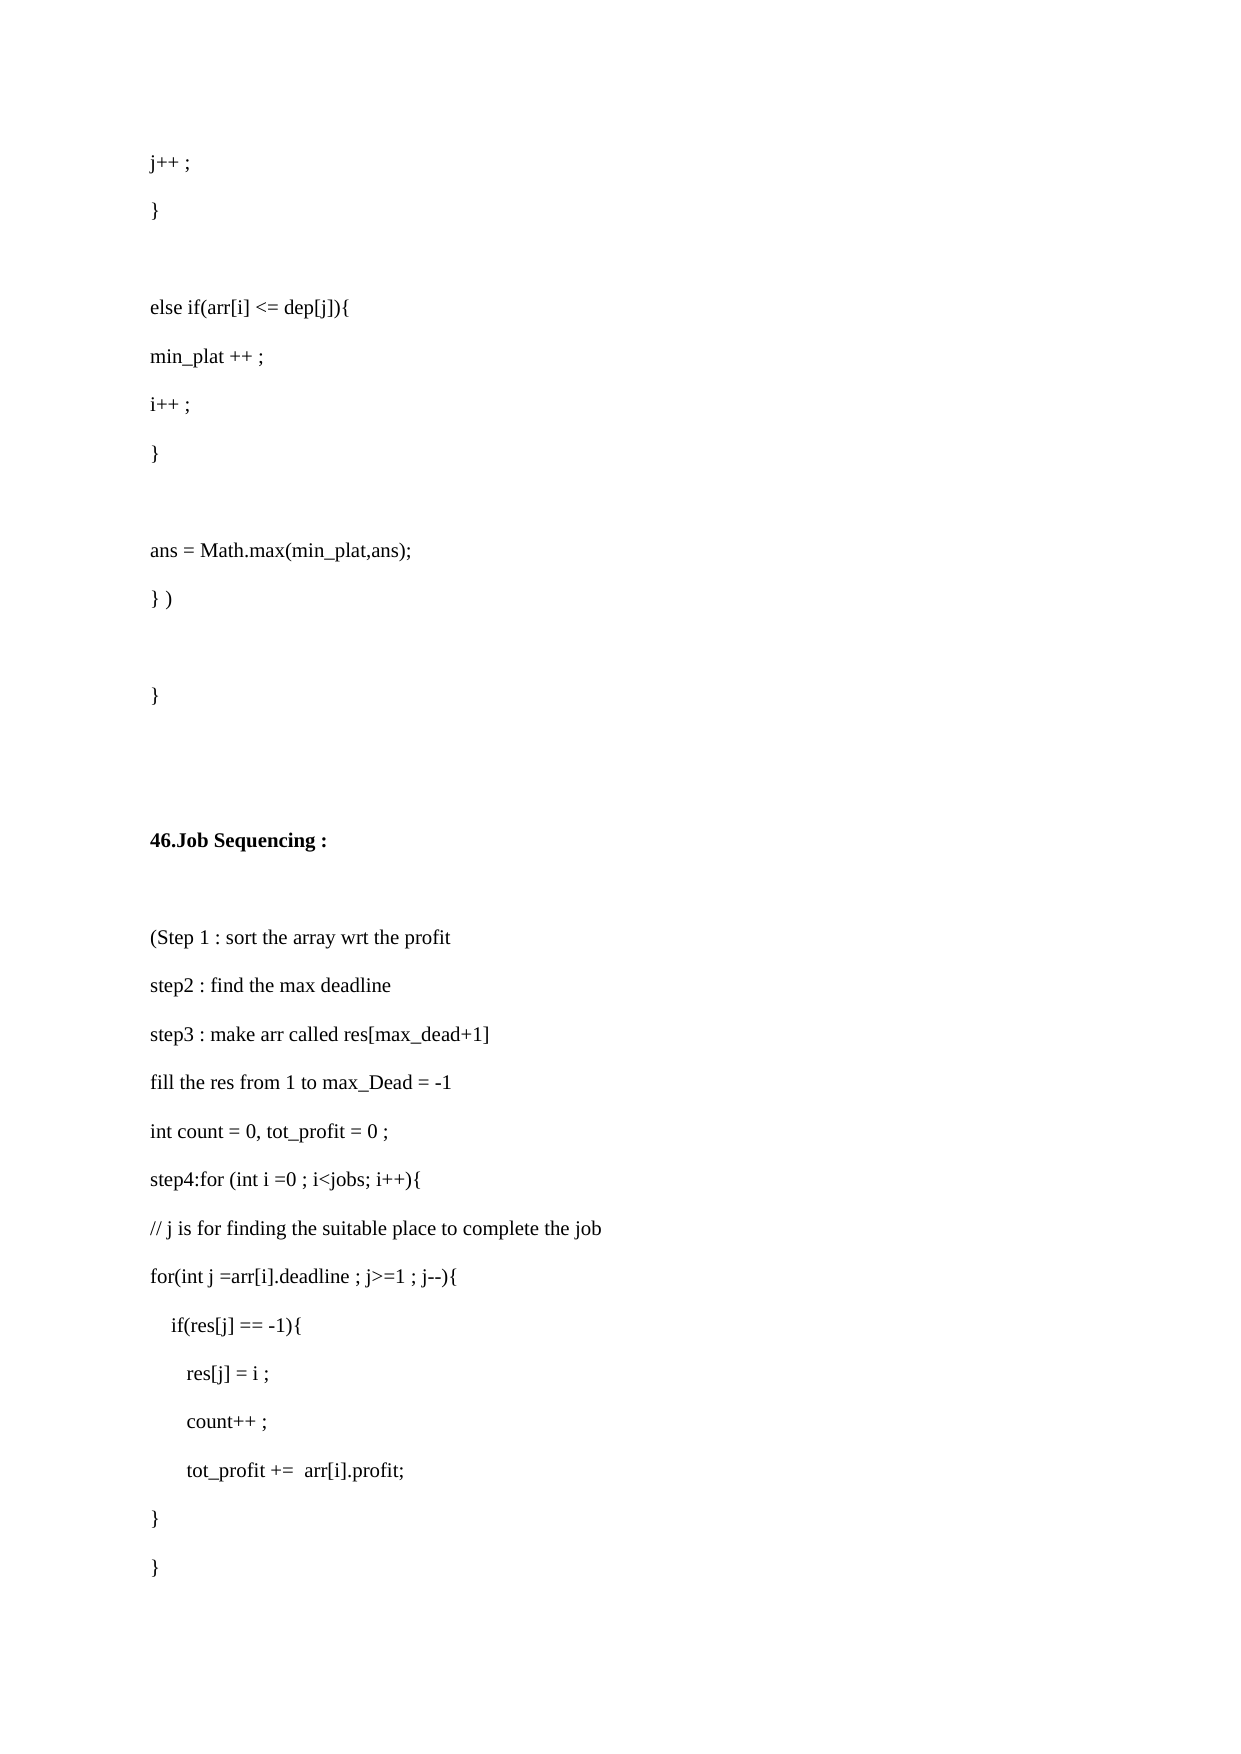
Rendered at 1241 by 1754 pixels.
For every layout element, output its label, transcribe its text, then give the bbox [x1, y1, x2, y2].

text ans = Math.max(min_plat,ans); [150, 537, 1090, 562]
text step3 : make arr called res[max_dead+1] [150, 1022, 1090, 1046]
text 46.Job Sequencing : [150, 828, 1090, 852]
text count++ ; [150, 1409, 1090, 1433]
text } [150, 198, 1090, 222]
text for(int j =arr[i].deadline ; j>=1 ; j--){ [150, 1264, 1090, 1288]
text step4:for (int i =0 ; i<jobs; i++){ [150, 1167, 1090, 1191]
text } [150, 683, 1090, 707]
text res[j] = i ; [150, 1361, 1090, 1385]
text fill the res from 1 to max_Dead = -1 [150, 1070, 1090, 1094]
text int count = 0, tot_profit = 0 ; [150, 1119, 1090, 1143]
text } ) [150, 586, 1090, 610]
text min_plat ++ ; [150, 344, 1090, 368]
text (Step 1 : sort the array wrt the profit [150, 925, 1090, 949]
text // j is for finding the suitable place to complete the job [150, 1216, 1090, 1240]
text } [150, 1506, 1090, 1530]
text else if(arr[i] <= dep[j]){ [150, 295, 1090, 319]
text } [150, 441, 1090, 465]
text i++ ; [150, 392, 1090, 416]
text tot_profit += arr[i].profit; [150, 1458, 1090, 1482]
text step2 : find the max deadline [150, 973, 1090, 997]
text if(res[j] == -1){ [150, 1312, 1090, 1337]
text } [150, 1555, 1090, 1579]
text j++ ; [150, 150, 1090, 174]
